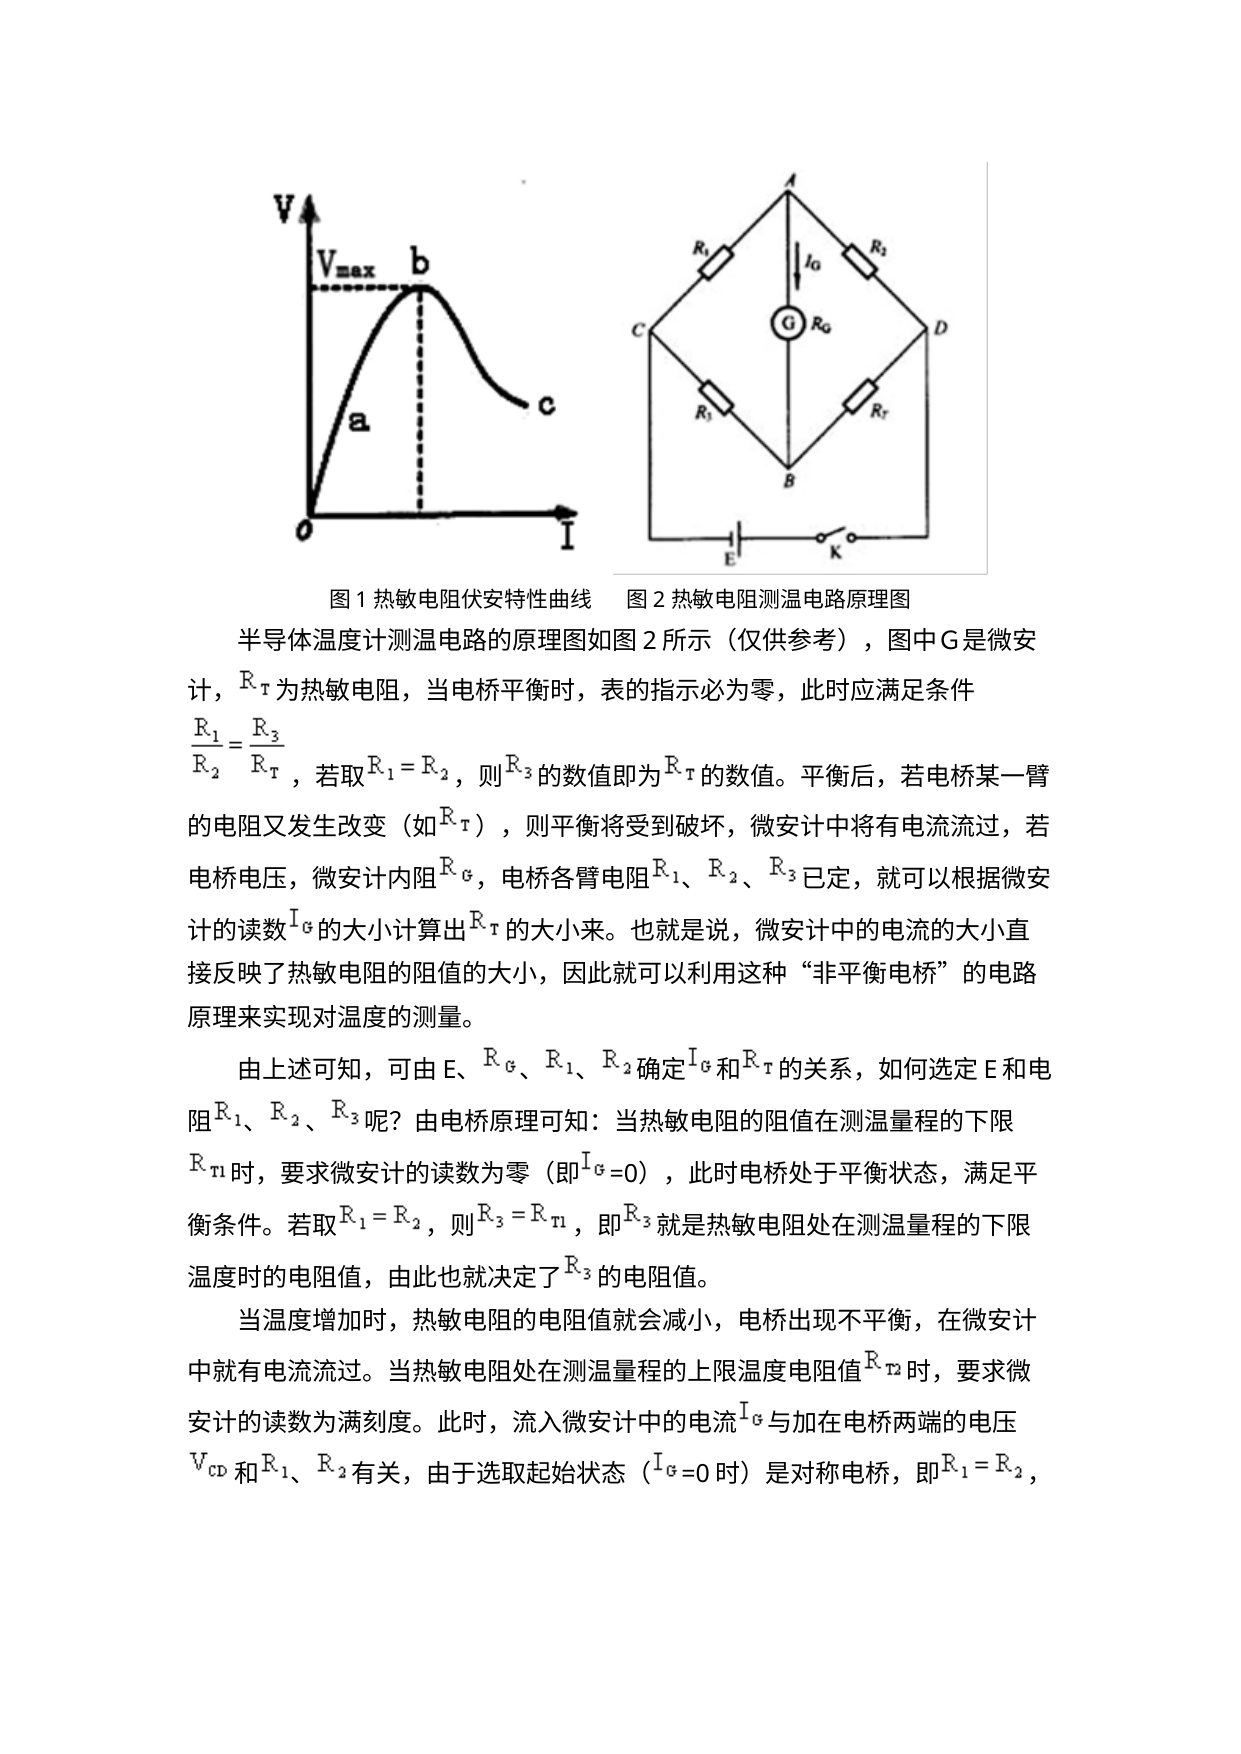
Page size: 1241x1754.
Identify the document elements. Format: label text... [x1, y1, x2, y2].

picture [600, 1042, 637, 1079]
picture [939, 1447, 1028, 1483]
picture [651, 1445, 682, 1483]
picture [237, 663, 275, 700]
picture [287, 901, 318, 940]
picture [337, 1198, 426, 1234]
picture [187, 1146, 230, 1182]
picture [621, 1196, 657, 1234]
picture [187, 1445, 235, 1483]
picture [212, 1094, 244, 1131]
picture [475, 1196, 572, 1234]
text 半导体温度计测温电路的原理图如图2所示（仅供参考），图中Ｇ是微安计，为热敏电阻，当电桥平衡时，表的指示必为零，此时应满足条件，若取，则的数值即为的数值。平衡后，若电桥某一臂的电阻又发生改变（如），则平衡将受到破坏，微安计中将有电流流过，若电桥电压，微安计内阻，电桥各臂电阻、、已定，就可以根据微安计的读数的大小计算出的大小来。也就是说，微安计中的电流的大小直接反映了热敏电阻的阻值的大小，因此就可以利用这种“非平衡电桥”的电路原理来实现对温度的测量。 [187, 620, 1053, 1033]
text 图1 热敏电阻伏安特性曲线 图2 热敏电阻测温电路原理图 [187, 582, 1053, 614]
picture [686, 1040, 716, 1079]
picture [268, 1094, 305, 1131]
picture [365, 748, 454, 785]
text 由上述可知，可由E、、、确定和的关系，如何选定E和电阻、、呢？由电桥原理可知：当热敏电阻的阻值在测温量程的下限时，要求微安计的读数为零（即=0），此时电桥处于平衡状态，满足平衡条件。若取，则，即就是热敏电阻处在测温量程的下限温度时的电阻值，由此也就决定了的电阻值。 [187, 1041, 1053, 1293]
picture [579, 1144, 610, 1182]
picture [467, 903, 505, 940]
picture [481, 1040, 519, 1079]
picture [662, 748, 700, 785]
picture [315, 1447, 352, 1483]
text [187, 1301, 1053, 1490]
picture [437, 799, 476, 836]
picture [767, 849, 802, 888]
picture [562, 1248, 597, 1286]
picture [252, 162, 989, 576]
picture [329, 1092, 364, 1131]
picture [706, 851, 743, 888]
picture [187, 713, 291, 785]
picture [737, 1394, 768, 1432]
picture [543, 1042, 576, 1079]
picture [650, 851, 682, 888]
picture [259, 1447, 291, 1483]
picture [862, 1343, 907, 1380]
picture [437, 849, 476, 888]
picture [740, 1042, 779, 1079]
picture [503, 747, 538, 785]
